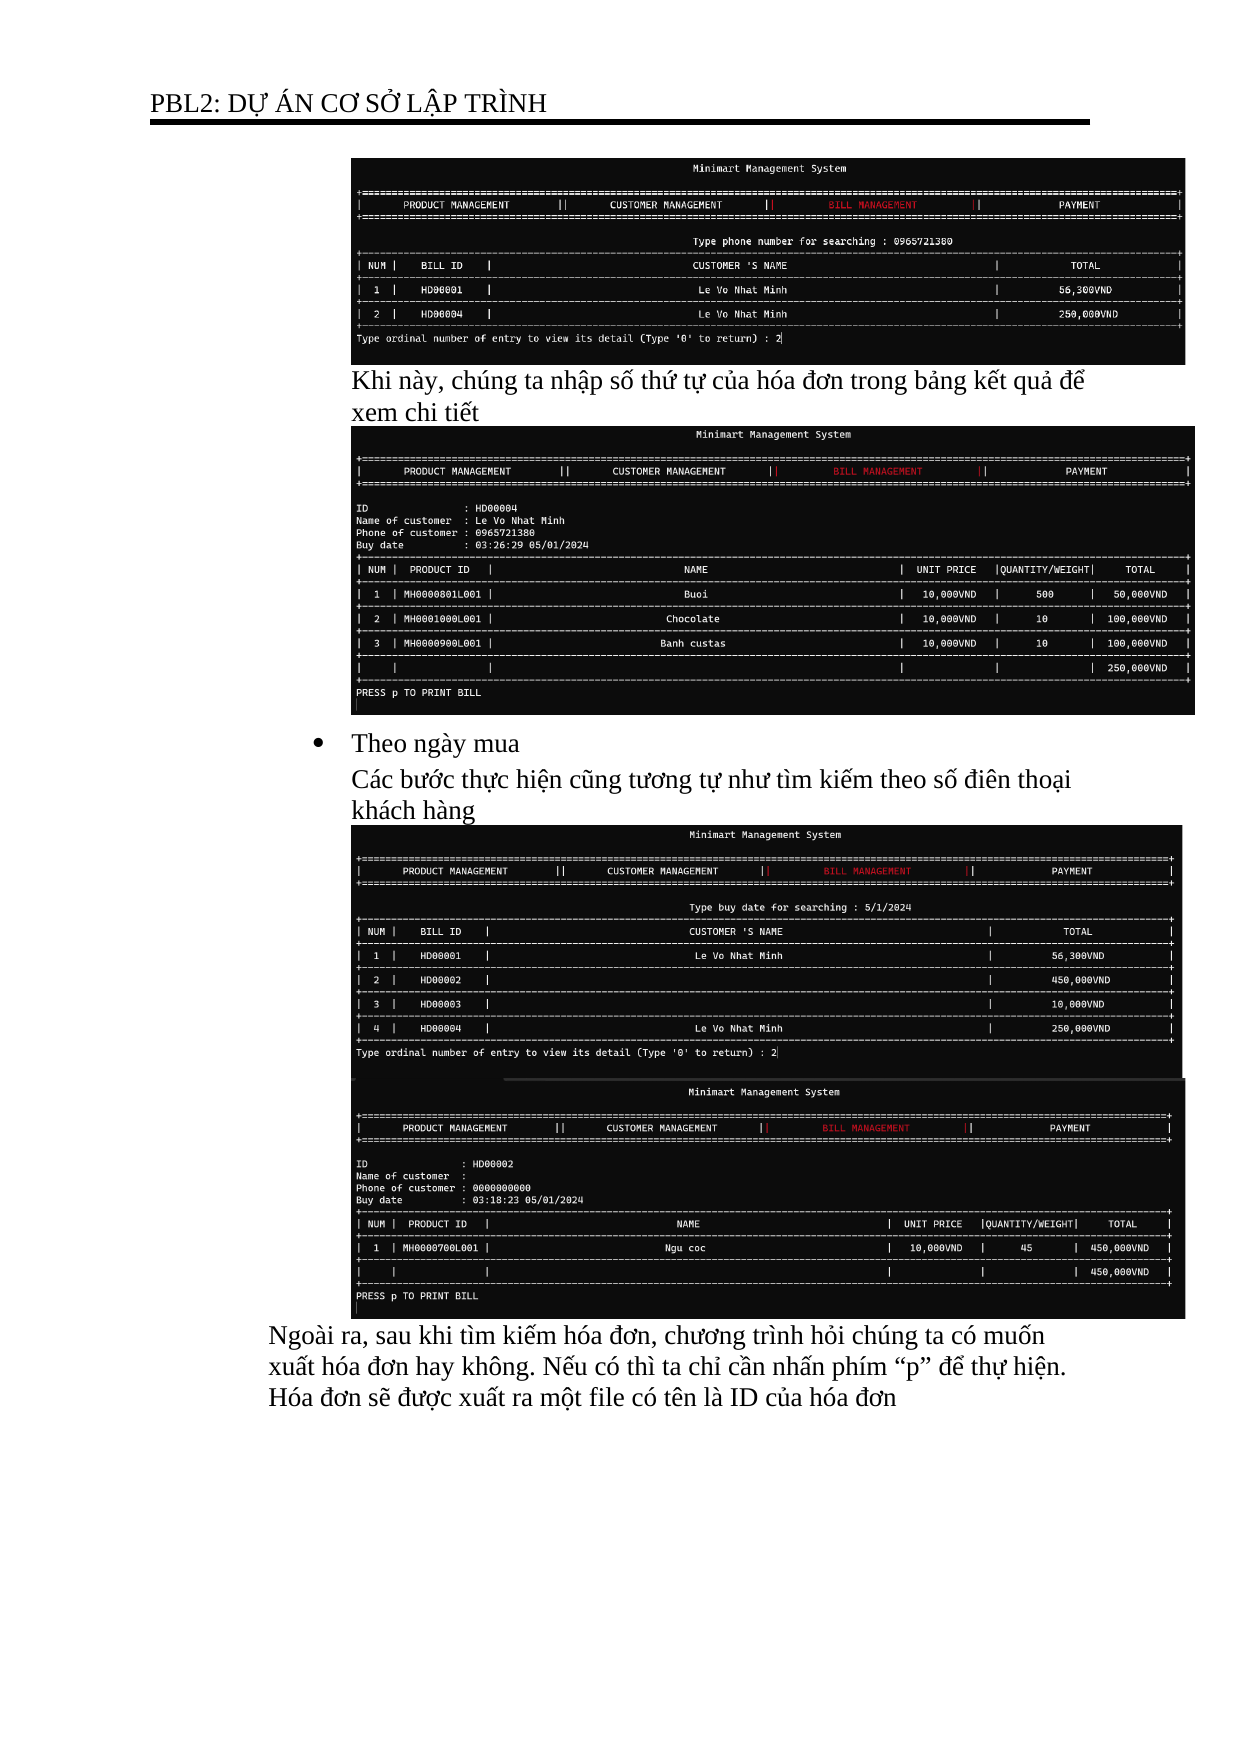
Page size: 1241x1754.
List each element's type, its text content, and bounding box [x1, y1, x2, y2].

text Các bước thực hiện cũng tương tự như tìm kiếm theo số điên thoại khách hàng [351, 763, 1090, 825]
picture [351, 426, 1195, 715]
picture [351, 825, 1186, 1319]
list Theo ngày mua [314, 727, 1090, 758]
text Khi này, chúng ta nhập số thứ tự của hóa đơn trong bảng kết quả để xem chi tiết [351, 365, 1090, 426]
text Ngoài ra, sau khi tìm kiếm hóa đơn, chương trình hỏi chúng ta có muốn xuất hóa đơn hay không. Nếu có thì ta chỉ cần nhấn phím “p” để thự hiện. Hóa đơn sẽ được xuất ra một file có tên là ID của hóa đơn [268, 1319, 1090, 1412]
picture [351, 158, 1186, 365]
